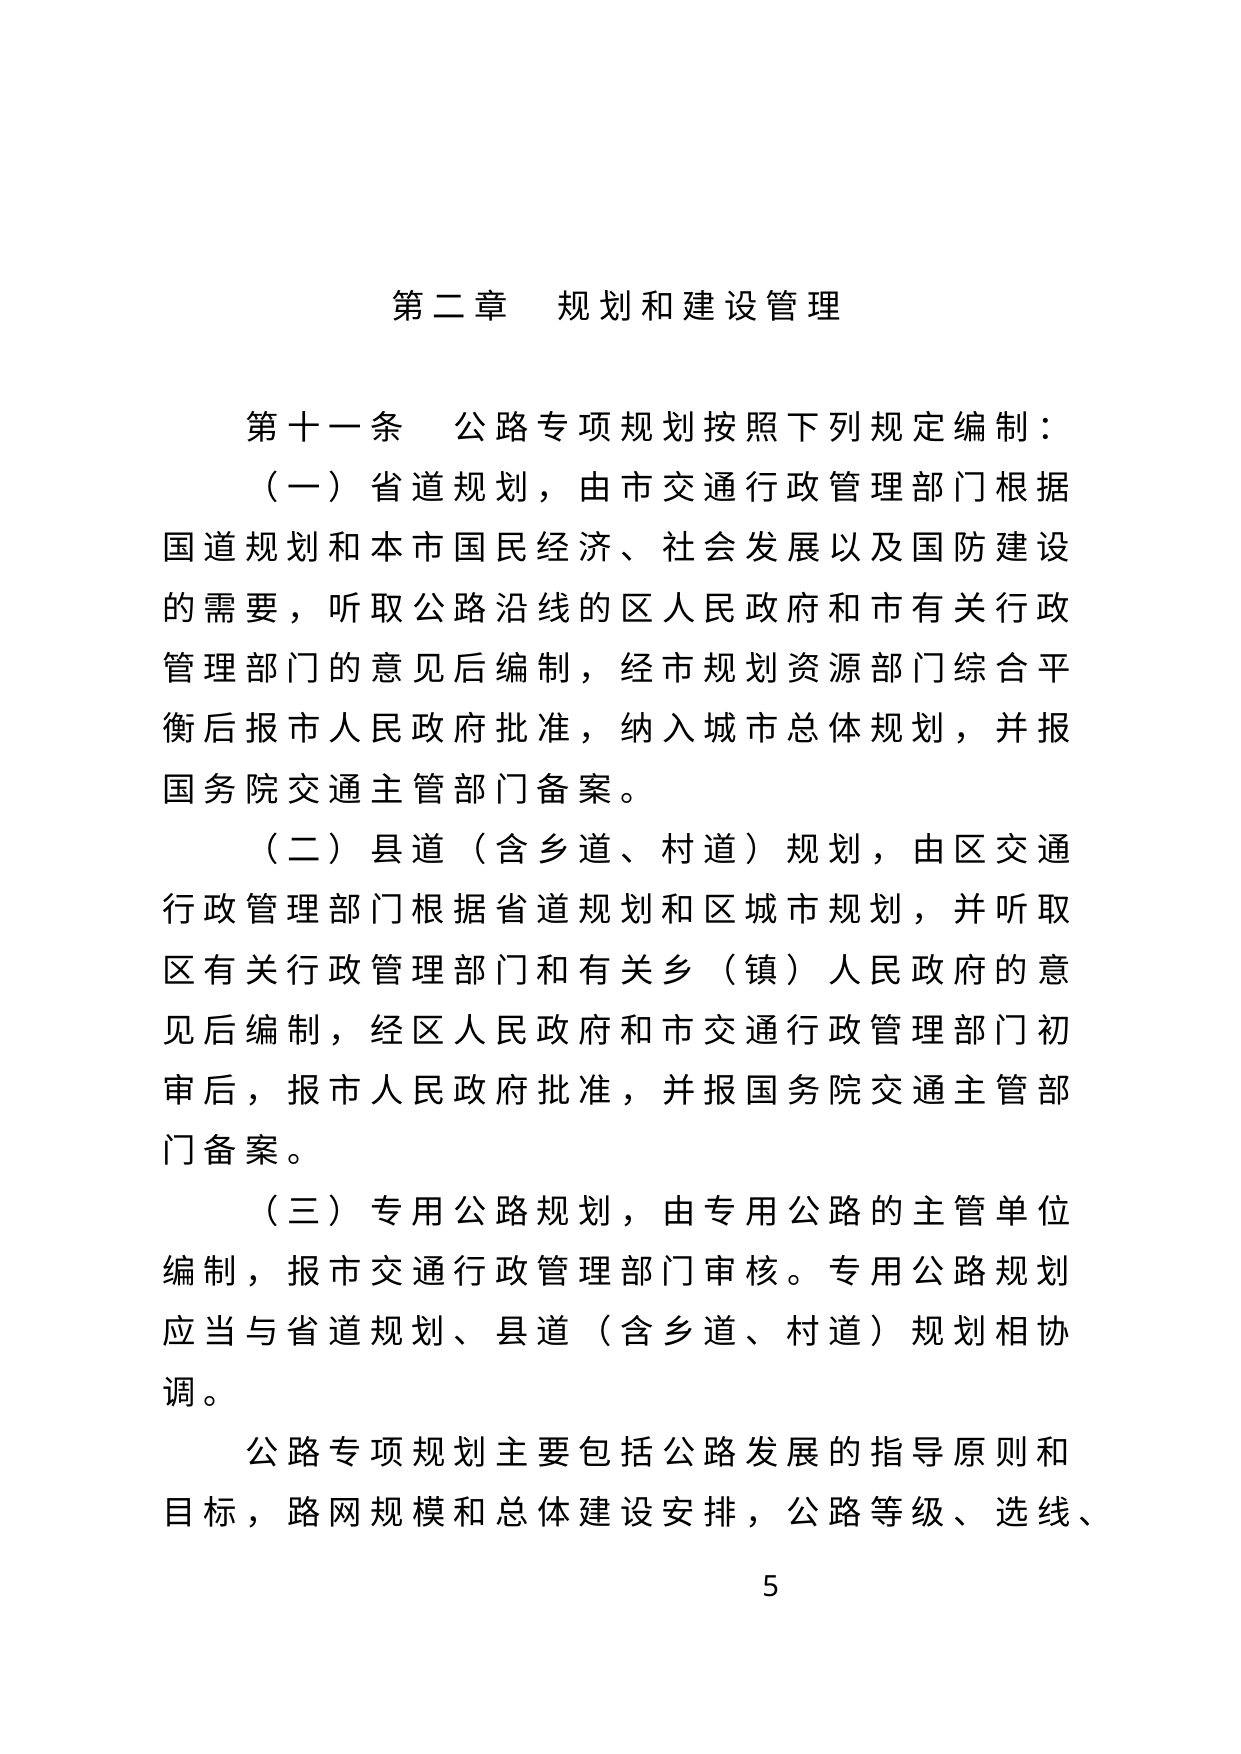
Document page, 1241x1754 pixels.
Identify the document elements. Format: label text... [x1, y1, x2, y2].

text 第二章 规划和建设管理 [162, 274, 1078, 334]
text （三）专用公路规划，由专用公路的主管单位编制，报市交通行政管理部门审核。专用公路规划应当与省道规划、县道（含乡道、村道）规划相协调。 [162, 1178, 1078, 1420]
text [162, 1420, 1078, 1540]
text （二）县道（含乡道、村道）规划，由区交通行政管理部门根据省道规划和区城市规划，并听取区有关行政管理部门和有关乡（镇）人民政府的意见后编制，经区人民政府和市交通行政管理部门初审后，报市人民政府批准，并报国务院交通主管部门备案。 [162, 817, 1078, 1178]
text （一）省道规划，由市交通行政管理部门根据国道规划和本市国民经济、社会发展以及国防建设的需要，听取公路沿线的区人民政府和市有关行政管理部门的意见后编制，经市规划资源部门综合平衡后报市人民政府批准，纳入城市总体规划，并报国务院交通主管部门备案。 [162, 455, 1078, 817]
text 第十一条 公路专项规划按照下列规定编制： [162, 394, 1078, 455]
